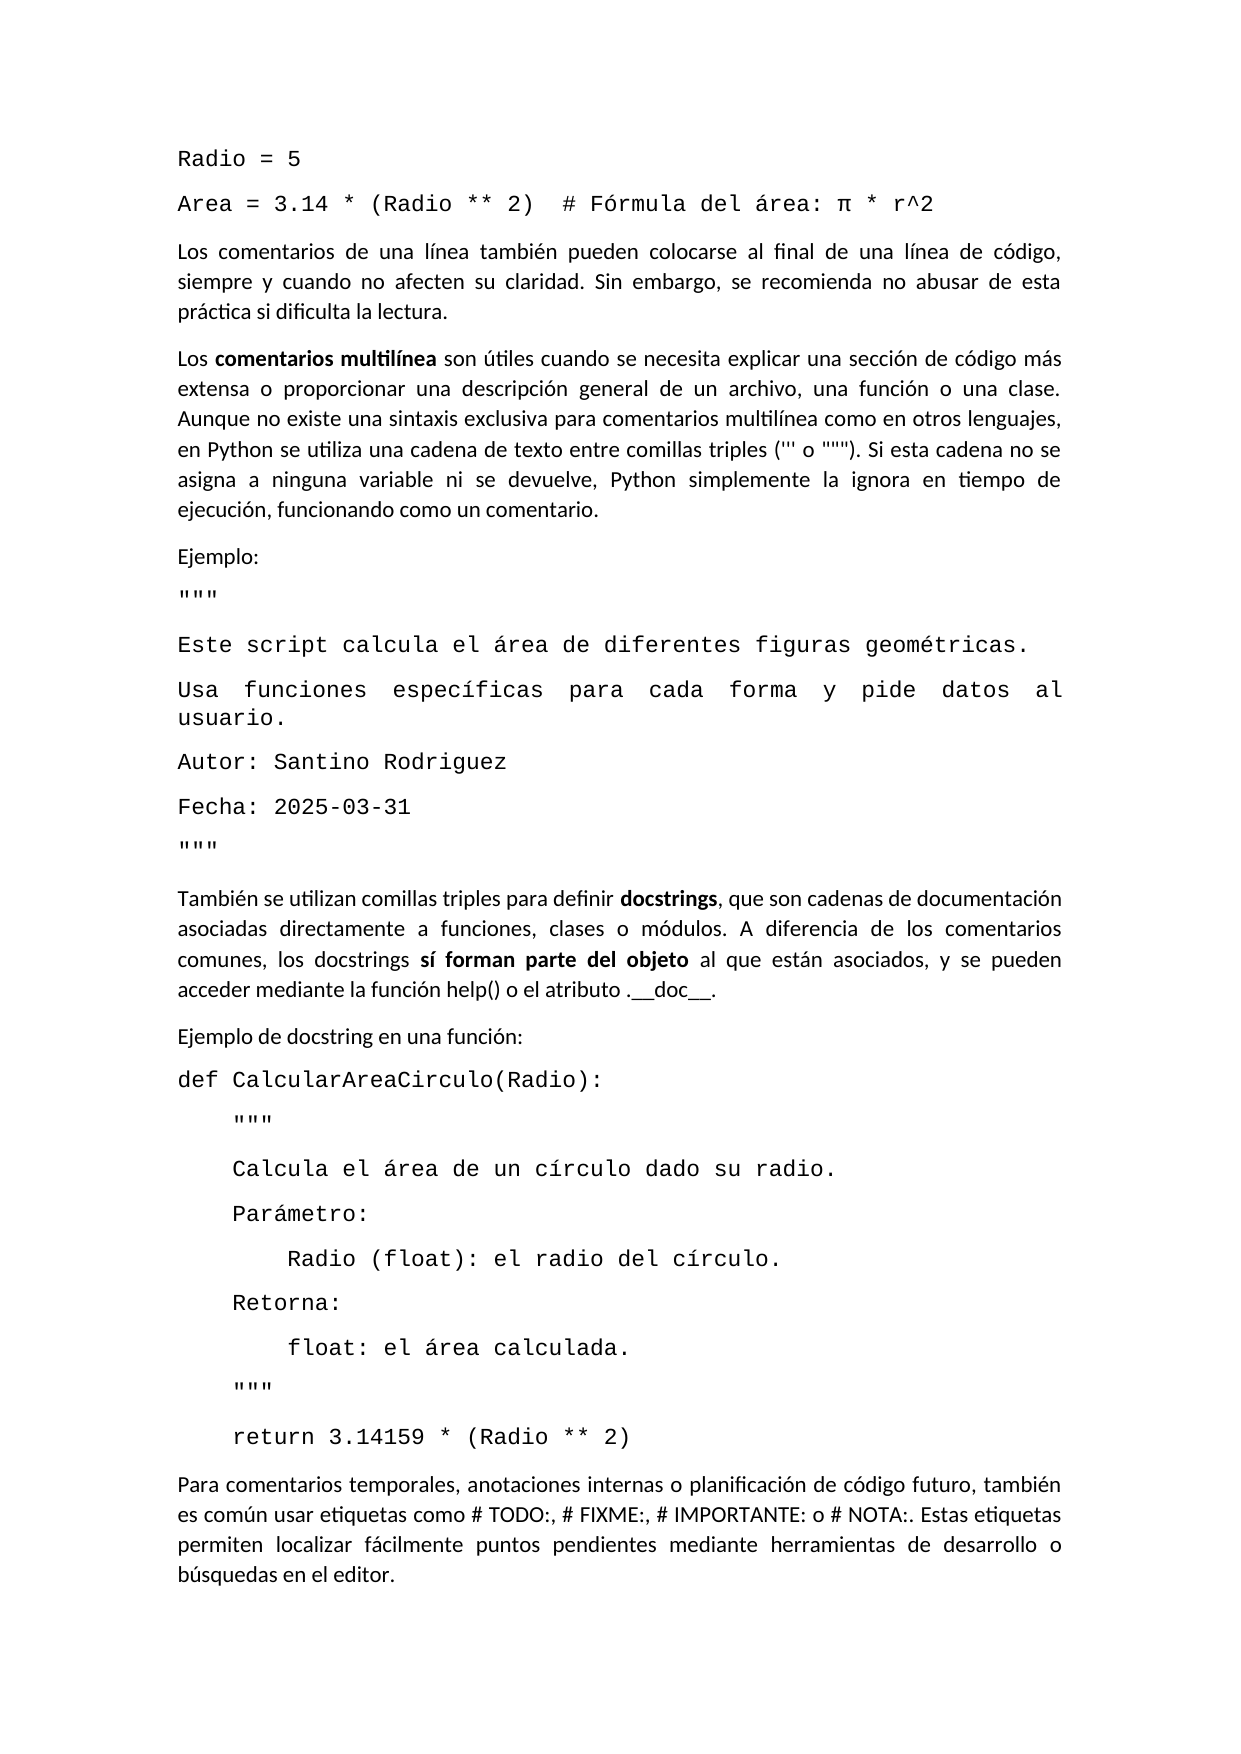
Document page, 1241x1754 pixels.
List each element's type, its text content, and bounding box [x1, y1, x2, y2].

text """ [177, 1381, 1063, 1407]
text Ejemplo de docstring en una función: [177, 1022, 1063, 1050]
text Retorna: [177, 1292, 1063, 1317]
text def CalcularAreaCirculo(Radio): [177, 1069, 1063, 1094]
text También se utilizan comillas triples para definir docstrings, que son cadenas de documentación asociadas directamente a funciones, clases o módulos. A diferencia de los comentarios comunes, los docstrings sí forman parte del objeto al que están asociados, y se pueden acceder mediante la función help() o el atributo .__doc__. [177, 884, 1063, 1003]
text Fecha: 2025-03-31 [177, 795, 1063, 821]
text Autor: Santino Rodriguez [177, 751, 1063, 776]
text float: el área calculada. [177, 1336, 1063, 1362]
text Area = 3.14 * (Radio ** 2) # Fórmula del área: π * r^2 [177, 192, 1063, 218]
text return 3.14159 * (Radio ** 2) [177, 1425, 1063, 1451]
text Este script calcula el área de diferentes figuras geométricas. [177, 633, 1063, 659]
text Usa funciones específicas para cada forma y pide datos al usuario. [177, 678, 1063, 732]
text Parámetro: [177, 1202, 1063, 1228]
text """ [177, 1113, 1063, 1139]
text Los comentarios de una línea también pueden colocarse al final de una línea de código, siempre y cuando no afecten su claridad. Sin embargo, se recomienda no abusar de esta práctica si dificulta la lectura. [177, 237, 1063, 325]
text Para comentarios temporales, anotaciones internas o planificación de código futuro, también es común usar etiquetas como # TODO:, # FIXME:, # IMPORTANTE: o # NOTA:. Estas etiquetas permiten localizar fácilmente puntos pendientes mediante herramientas de desarrollo o búsquedas en el editor. [177, 1470, 1063, 1588]
text Calcula el área de un círculo dado su radio. [177, 1158, 1063, 1184]
text """ [177, 589, 1063, 615]
text Radio = 5 [177, 148, 1063, 173]
text Ejemplo: [177, 542, 1063, 570]
text Los comentarios multilínea son útiles cuando se necesita explicar una sección de código más extensa o proporcionar una descripción general de un archivo, una función o una clase. Aunque no existe una sintaxis exclusiva para comentarios multilínea como en otros lenguajes, en Python se utiliza una cadena de texto entre comillas triples (''' o """). Si esta cadena no se asigna a ninguna variable ni se devuelve, Python simplemente la ignora en tiempo de ejecución, funcionando como un comentario. [177, 344, 1063, 523]
text """ [177, 840, 1063, 866]
text Radio (float): el radio del círculo. [177, 1247, 1063, 1273]
